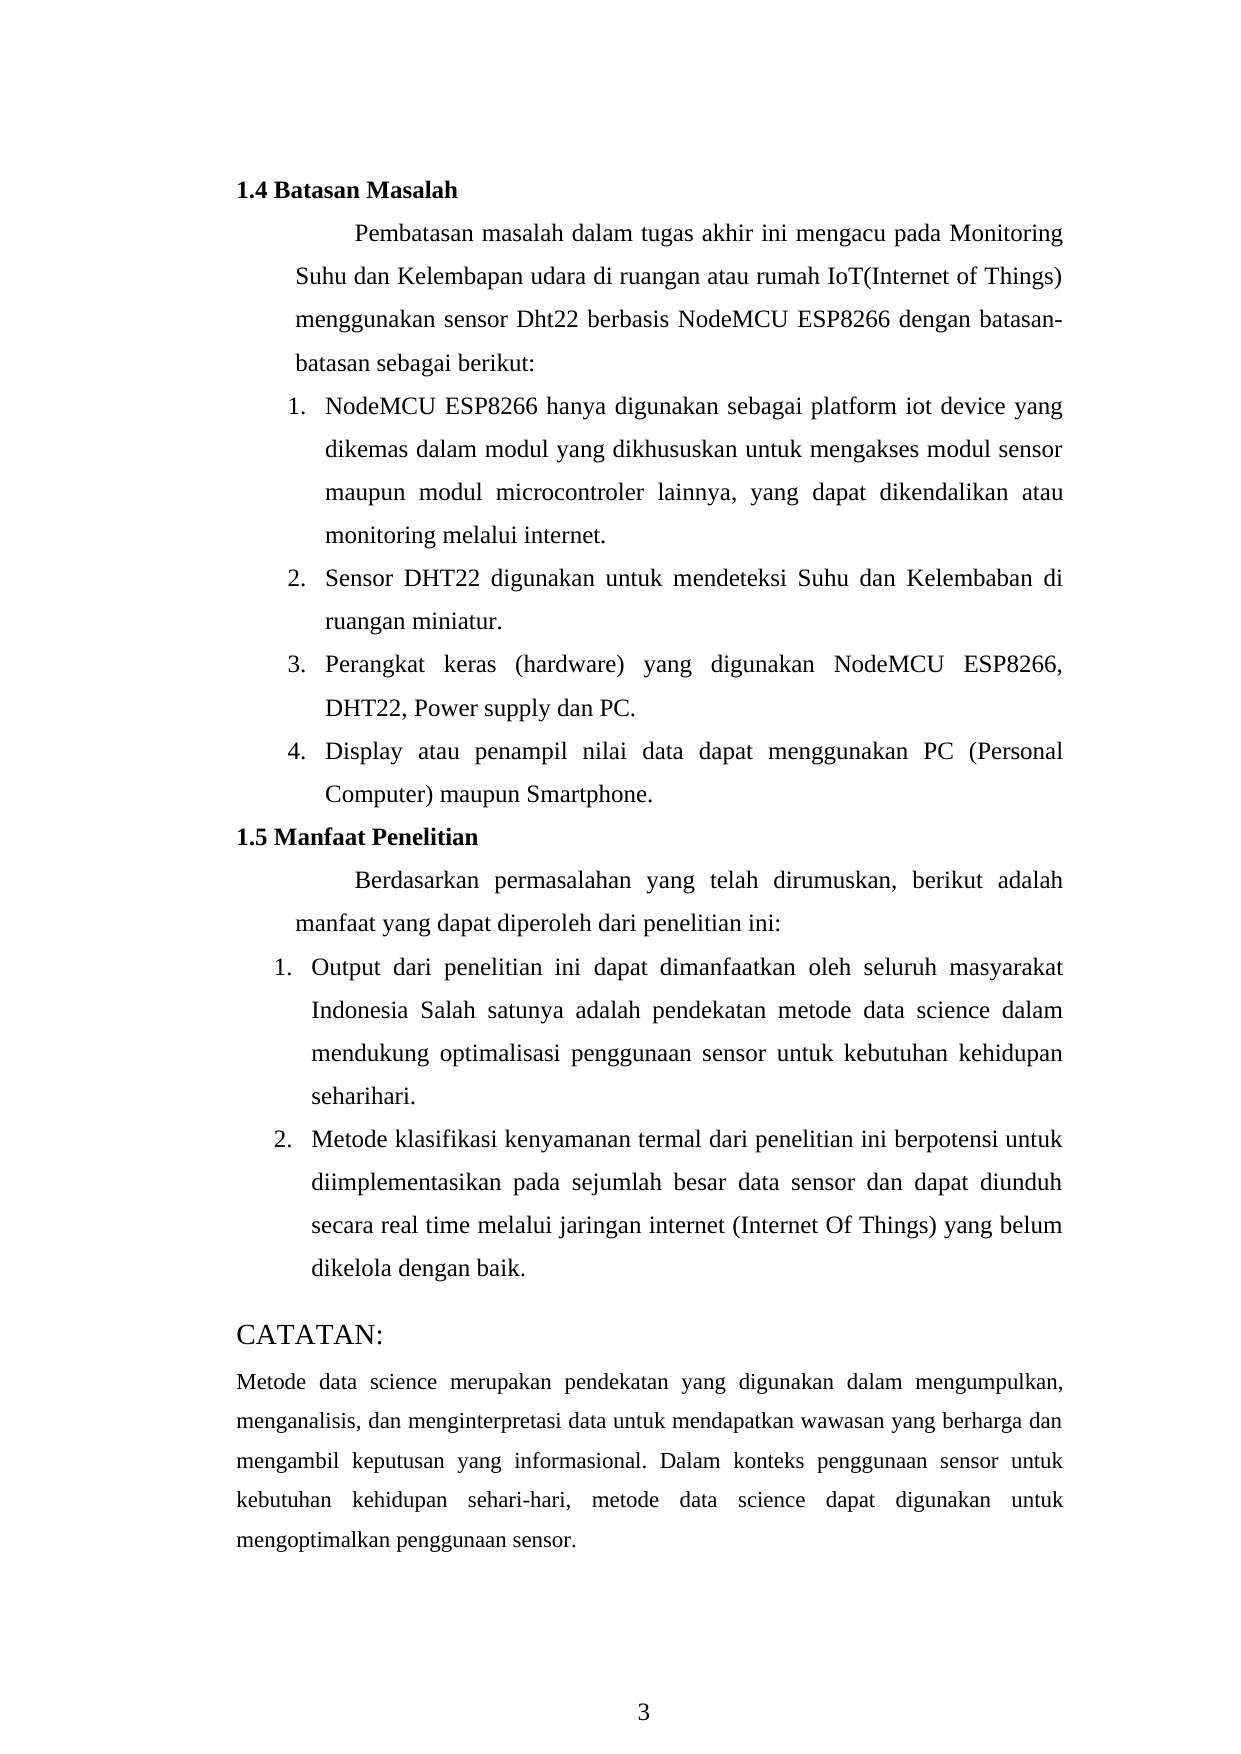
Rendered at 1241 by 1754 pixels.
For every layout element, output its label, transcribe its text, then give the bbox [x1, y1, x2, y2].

list NodeMCU ESP8266 hanya digunakan sebagai platform iot device yang dikemas dalam modul yang dikhususkan untuk mengakses modul sensor maupun modul microcontroler lainnya, yang dapat dikendalikan atau monitoring melalui internet. [287, 391, 1063, 549]
text CATATAN: [236, 1317, 1078, 1351]
subtitle Batasan Masalah [236, 175, 1078, 204]
list Output dari penelitian ini dapat dimanfaatkan oleh seluruh masyarakat Indonesia Salah satunya adalah pendekatan metode data science dalam mendukung optimalisasi penggunaan sensor untuk kebutuhan kehidupan seharihari. [274, 952, 1063, 1110]
list Metode klasifikasi kenyamanan termal dari penelitian ini berpotensi untuk diimplementasikan pada sejumlah besar data sensor dan dapat diunduh secara real time melalui jaringan internet (Internet Of Things) yang belum dikelola dengan baik. [274, 1124, 1063, 1282]
text Berdasarkan permasalahan yang telah dirumuskan, berikut adalah manfaat yang dapat diperoleh dari penelitian ini: [295, 865, 1063, 937]
subtitle Manfaat Penelitian [236, 822, 1078, 851]
list Perangkat keras (hardware) yang digunakan NodeMCU ESP8266, DHT22, Power supply dan PC. [287, 649, 1063, 721]
text Metode data science merupakan pendekatan yang digunakan dalam mengumpulkan, menganalisis, dan menginterpretasi data untuk mendapatkan wawasan yang berharga dan mengambil keputusan yang informasional. Dalam konteks penggunaan sensor untuk kebutuhan kehidupan sehari-hari, metode data science dapat digunakan untuk mengoptimalkan penggunaan sensor. [236, 1368, 1064, 1552]
list Display atau penampil nilai data dapat menggunakan PC (Personal Computer) maupun Smartphone. [287, 736, 1063, 808]
text Pembatasan masalah dalam tugas akhir ini mengacu pada Monitoring Suhu dan Kelembapan udara di ruangan atau rumah IoT(Internet of Things) menggunakan sensor Dht22 berbasis NodeMCU ESP8266 dengan batasan- batasan sebagai berikut: [295, 218, 1063, 376]
list Sensor DHT22 digunakan untuk mendeteksi Suhu dan Kelembaban di ruangan miniatur. [287, 563, 1063, 635]
